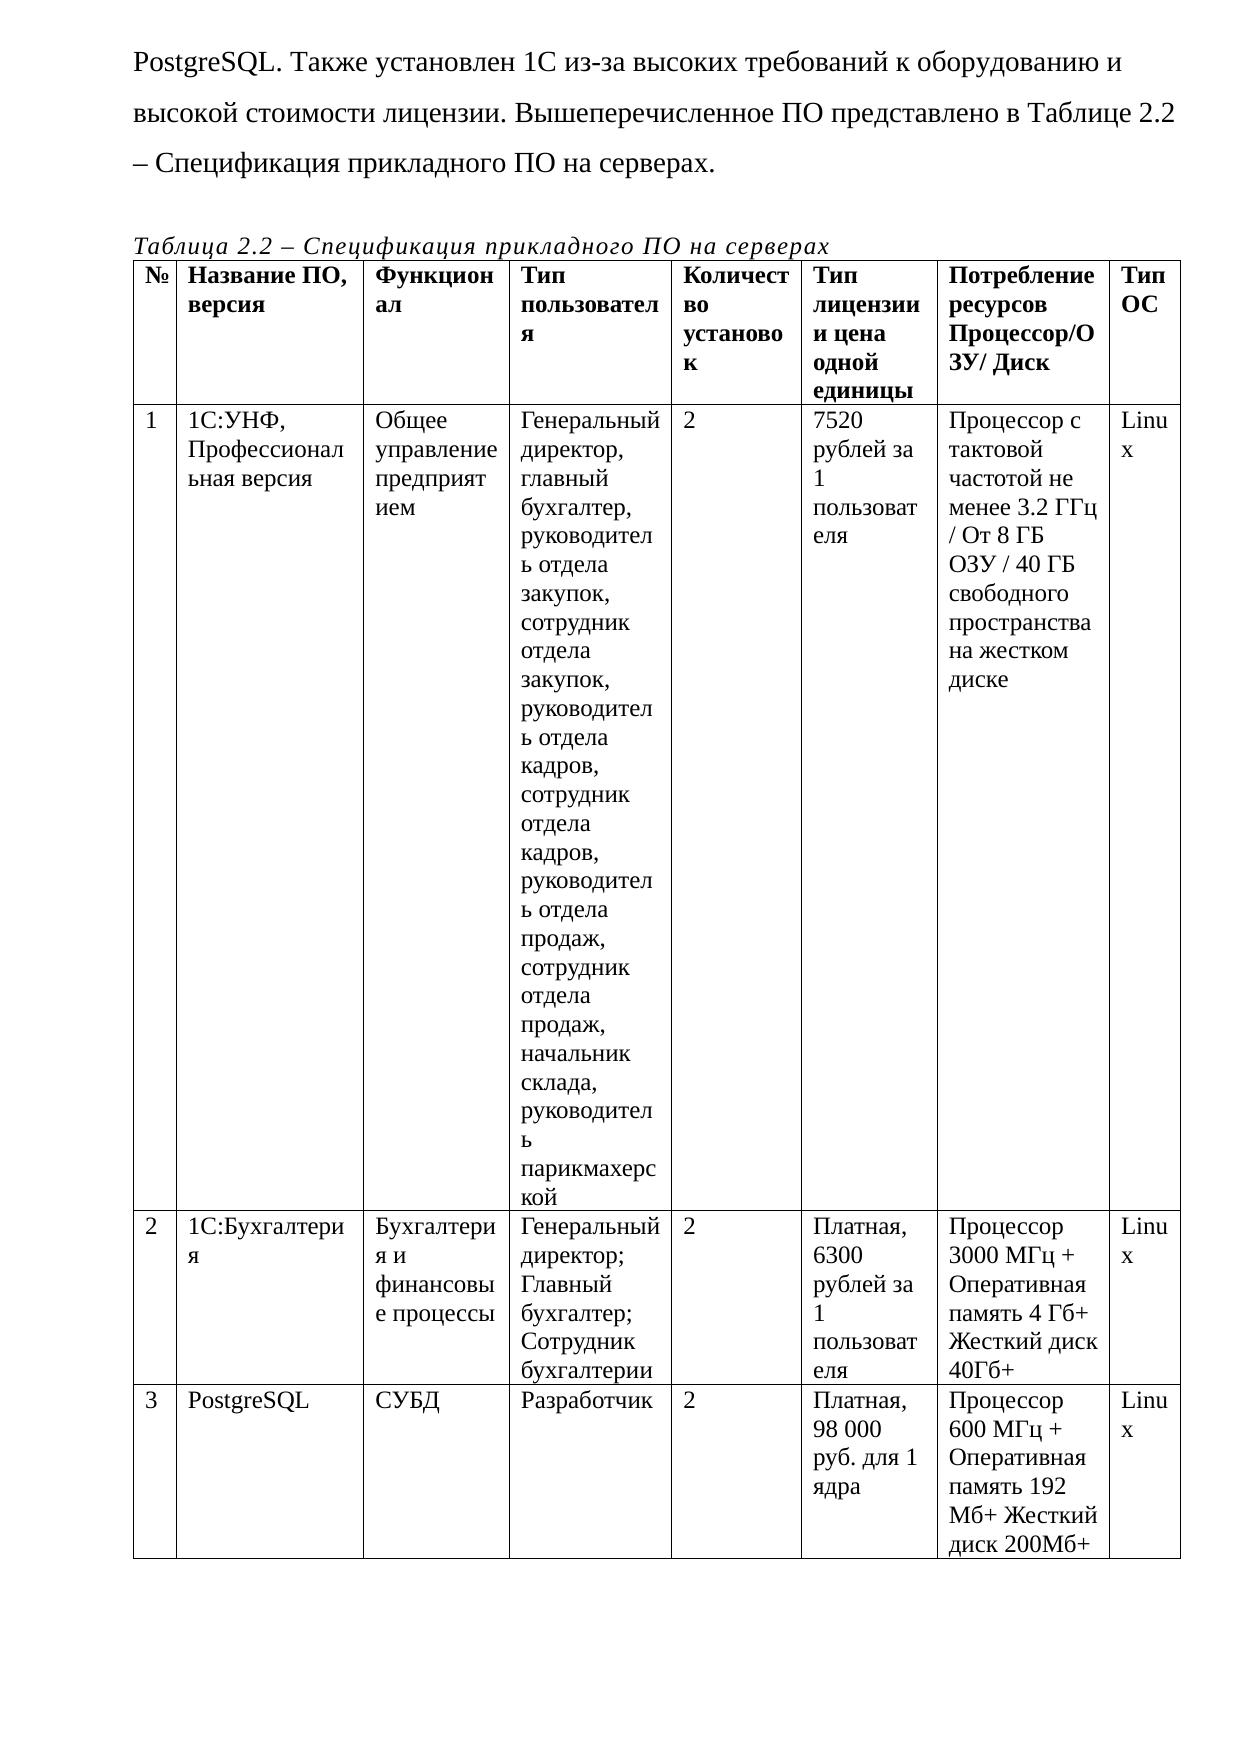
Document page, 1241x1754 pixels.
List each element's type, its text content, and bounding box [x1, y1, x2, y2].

table_header Потребление ресурсов Процессор/ОЗУ/ Диск [938, 261, 1109, 404]
table_cell Linux [1110, 1385, 1180, 1557]
table_cell Разработчик [510, 1385, 671, 1557]
table_cell Платная, 6300 рублей за 1 пользователя [802, 1211, 937, 1384]
table_cell Бухгалтерия и финансовые процессы [364, 1211, 509, 1384]
table_header Тип лицензии и цена одной единицы [802, 261, 937, 404]
table_cell 2 [134, 1211, 176, 1384]
table_cell 7520 рублей за 1 пользователя [802, 405, 937, 1210]
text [133, 44, 1181, 178]
table_header Тип пользователя [510, 261, 671, 404]
table_cell 1С:УНФ, Профессиональная версия [177, 405, 363, 1210]
table_cell Платная, 98 000 руб. для 1 ядра [802, 1385, 937, 1557]
table_cell СУБД [364, 1385, 509, 1557]
table_cell 3 [134, 1385, 176, 1557]
table_cell Генеральный директор; Главный бухгалтер; Сотрудник бухгалтерии [510, 1211, 671, 1384]
table_cell PostgreSQL [177, 1385, 363, 1557]
table_cell Процессор с тактовой частотой не менее 3.2 ГГц / От 8 ГБ ОЗУ / 40 ГБ свободного пространства на жестком диске [938, 405, 1109, 1210]
table_cell 2 [672, 1211, 801, 1384]
table_cell Процессор 3000 МГц + Оперативная память 4 Гб+ Жесткий диск 40Гб+ [938, 1211, 1109, 1384]
table_header Тип ОС [1110, 261, 1180, 404]
table_header № [134, 261, 176, 404]
table_cell Процессор 600 МГц + Оперативная память 192 Мб+ Жесткий диск 200Мб+ [938, 1385, 1109, 1557]
table_cell Генеральный директор, главный бухгалтер, руководитель отдела закупок, сотрудник отдела закупок, руководитель отдела кадров, сотрудник отдела кадров, руководитель отдела продаж, сотрудник отдела продаж, начальник склада, руководитель парикмахерской [510, 405, 671, 1210]
table_cell Общее управление предприятием [364, 405, 509, 1210]
table_header Количество установок [672, 261, 801, 404]
subtitle Таблица 2.2 – Спецификация прикладного ПО на серверах [133, 231, 1181, 259]
table_header Функционал [364, 261, 509, 404]
table_cell 2 [672, 1385, 801, 1557]
table_cell 1 [134, 405, 176, 1210]
table_cell Linux [1110, 405, 1180, 1210]
table_cell 1С:Бухгалтерия [177, 1211, 363, 1384]
table_cell 2 [672, 405, 801, 1210]
table_header Название ПО, версия [177, 261, 363, 404]
table_cell Linux [1110, 1211, 1180, 1384]
